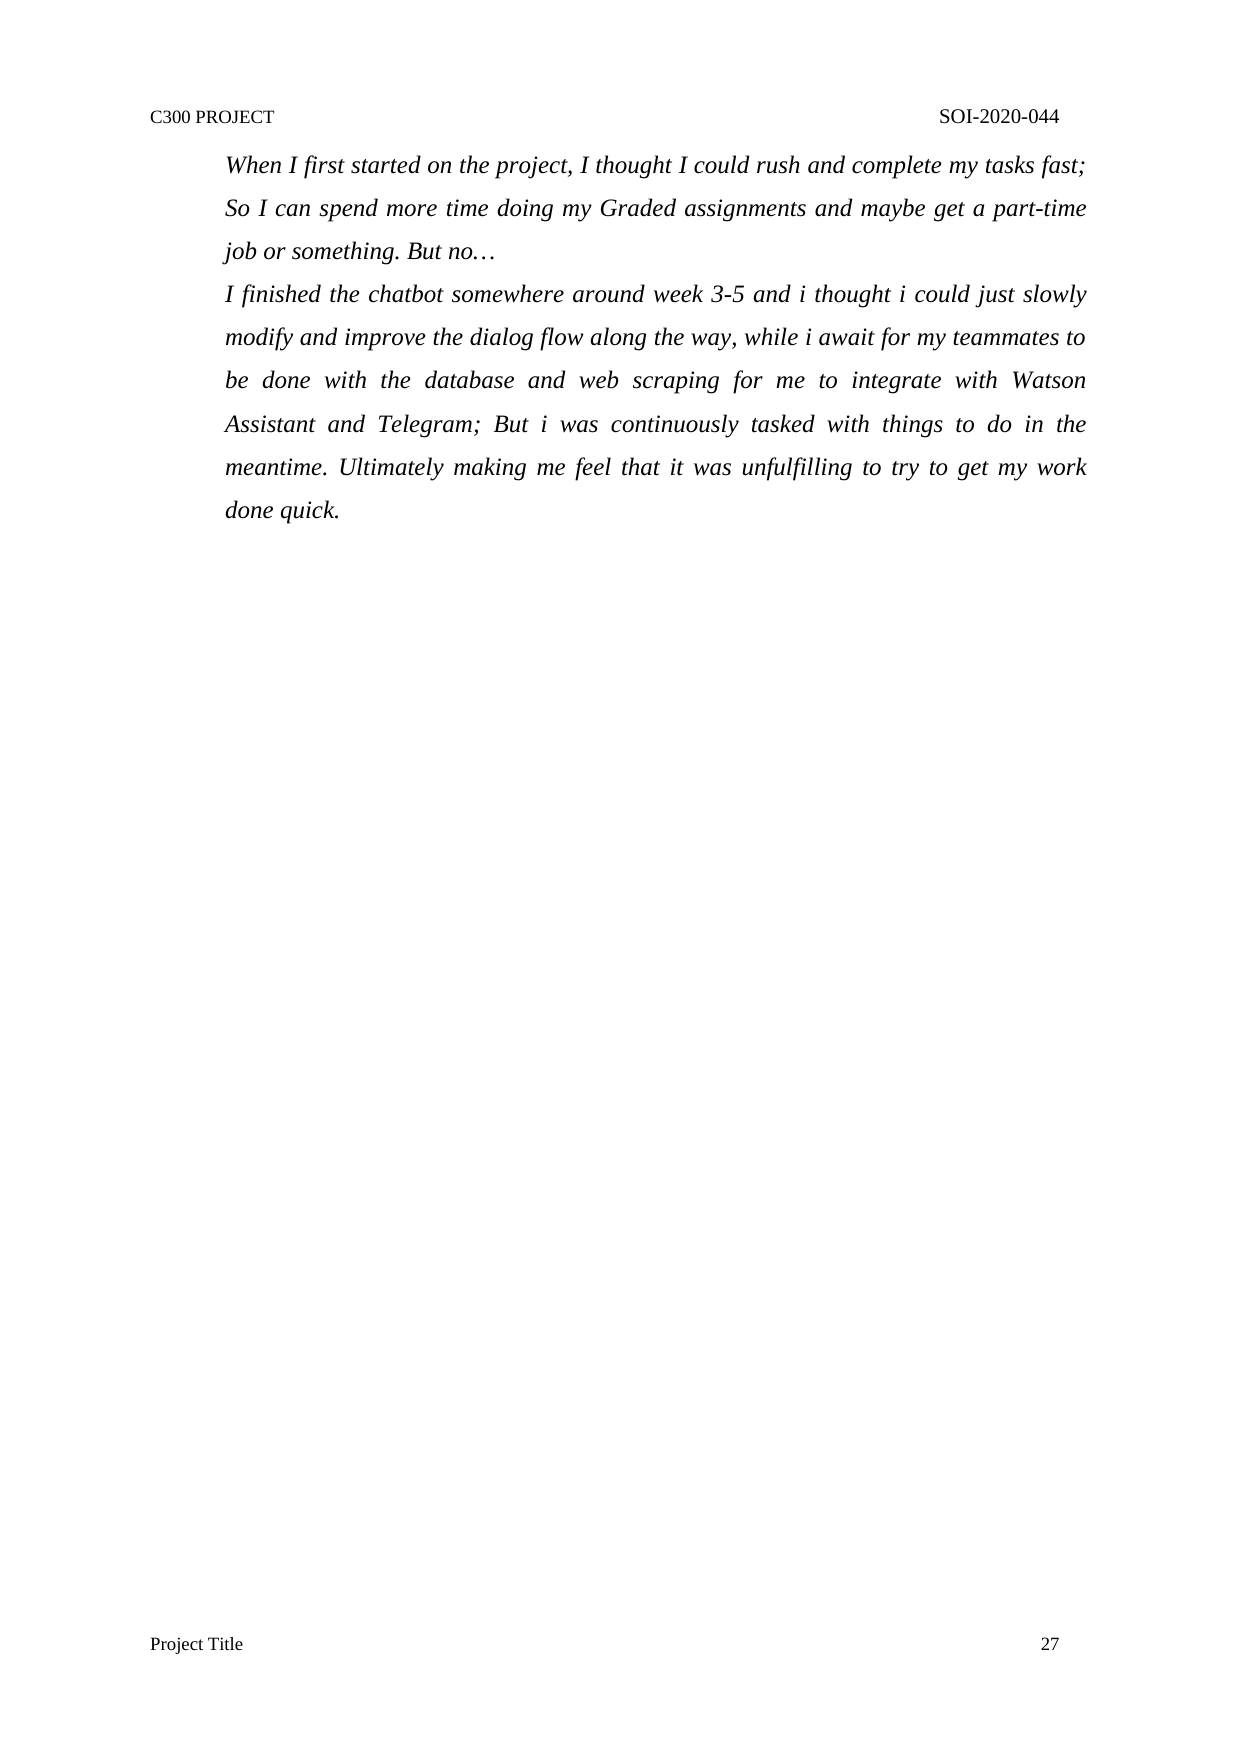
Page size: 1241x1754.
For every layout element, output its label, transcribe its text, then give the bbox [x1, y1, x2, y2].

text When I first started on the project, I thought I could rush and complete my tasks fast; So I can spend more time doing my Graded assignments and maybe get a part-time job or something. But no… [225, 150, 1090, 265]
text I finished the chatbot somewhere around week 3-5 and i thought i could just slowly modify and improve the dialog flow along the way, while i await for my teammates to be done with the database and web scraping for me to integrate with Watson Assistant and Telegram; But i was continuously tasked with things to do in the meantime. Ultimately making me feel that it was unfulfilling to try to get my work done quick. [225, 279, 1090, 524]
